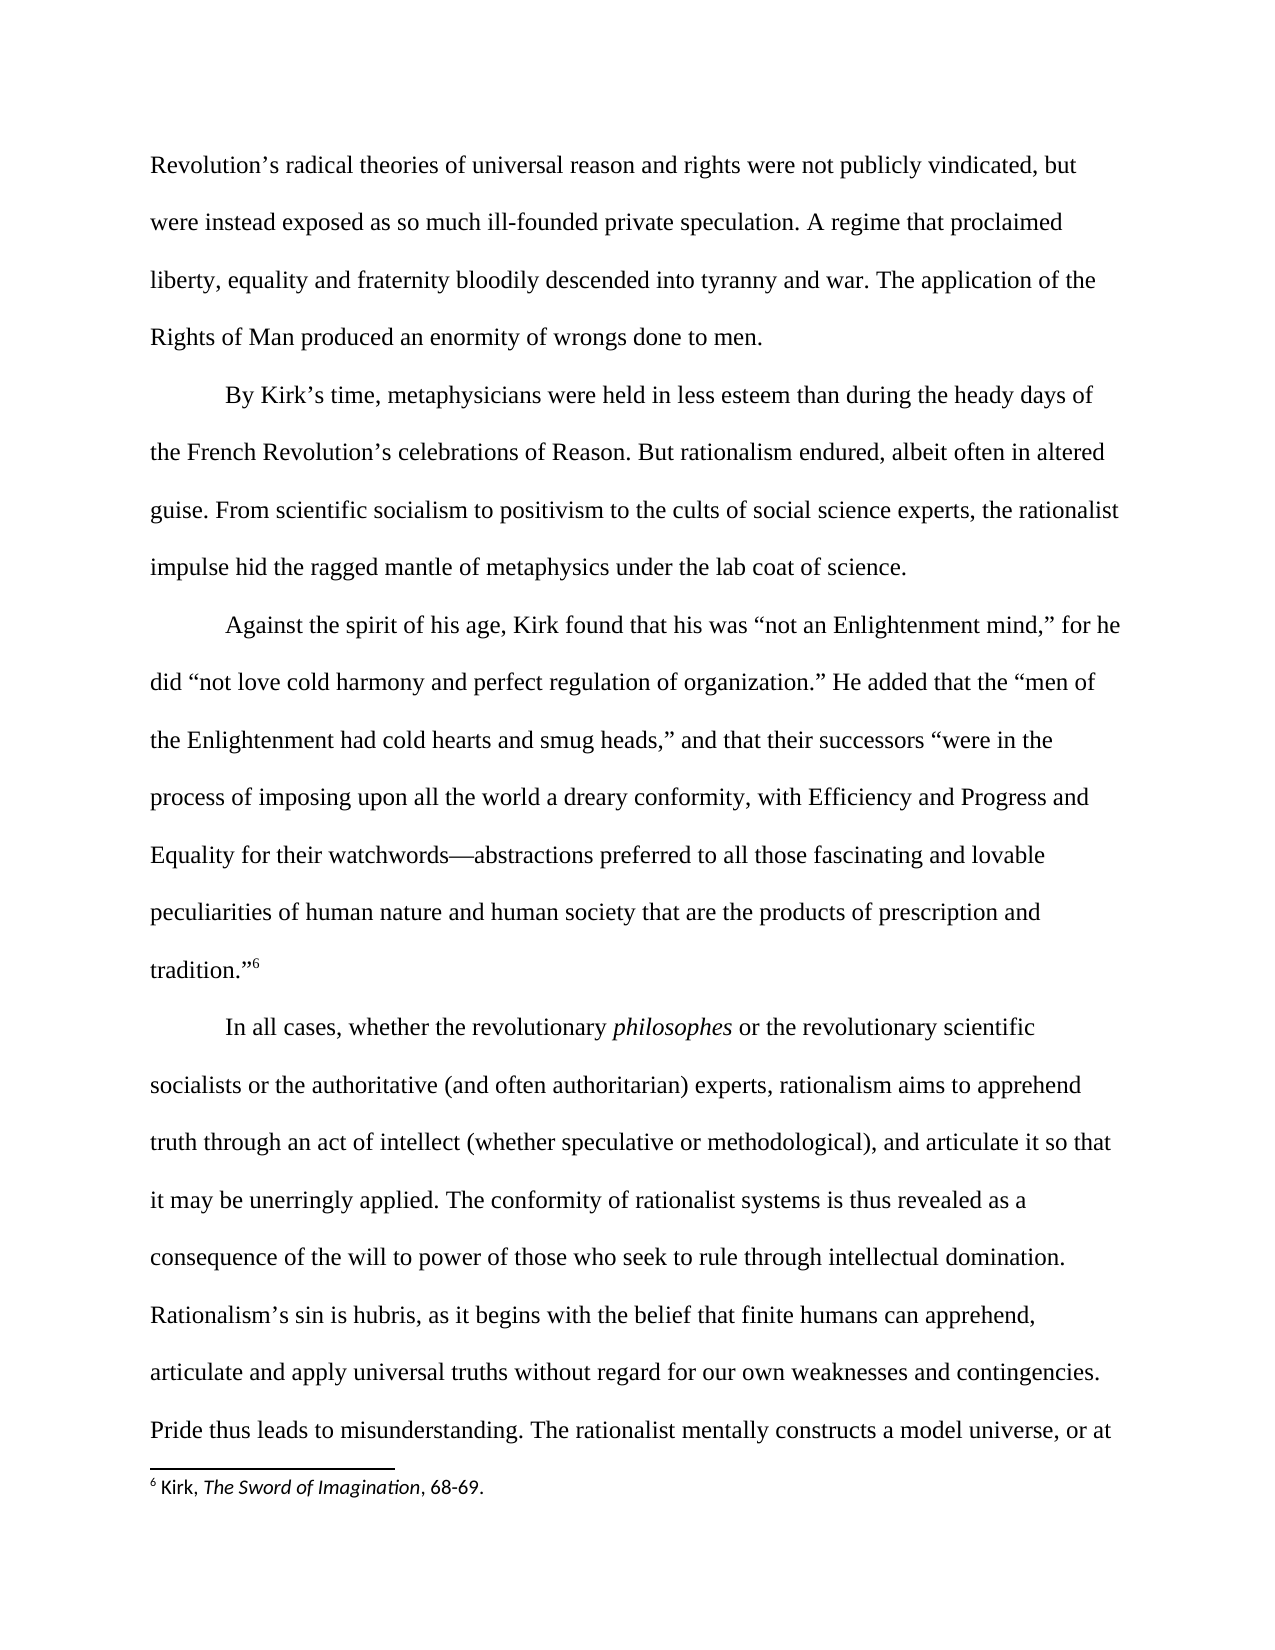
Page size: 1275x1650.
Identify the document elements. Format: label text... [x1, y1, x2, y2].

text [150, 1300, 1125, 1444]
text In all cases, whether the revolutionary philosophes or the revolutionary scientific socialists or the authoritative (and often authoritarian) experts, rationalism aims to apprehend truth through an act of intellect (whether speculative or methodological), and articulate it so that it may be unerringly applied. The conformity of rationalist systems is thus revealed as a consequence of the will to power of those who seek to rule through intellectual domination. [150, 1012, 1125, 1271]
text Against the spirit of his age, Kirk found that his was “not an Enlightenment mind,” for he did “not love cold harmony and perfect regulation of organization.” He added that the “men of the Enlightenment had cold hearts and smug heads,” and that their successors “were in the process of imposing upon all the world a dreary conformity, with Efficiency and Progress and Equality for their watchwords—abstractions preferred to all those fascinating and lovable peculiarities of human nature and human society that are the products of prescription and tradition.” [150, 610, 1125, 984]
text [150, 150, 1125, 351]
text By Kirk’s time, metaphysicians were held in less esteem than during the heady days of the French Revolution’s celebrations of Reason. But rationalism endured, albeit often in altered guise. From scientific socialism to positivism to the cults of social science experts, the rationalist impulse hid the ragged mantle of metaphysics under the lab coat of science. [150, 380, 1125, 581]
